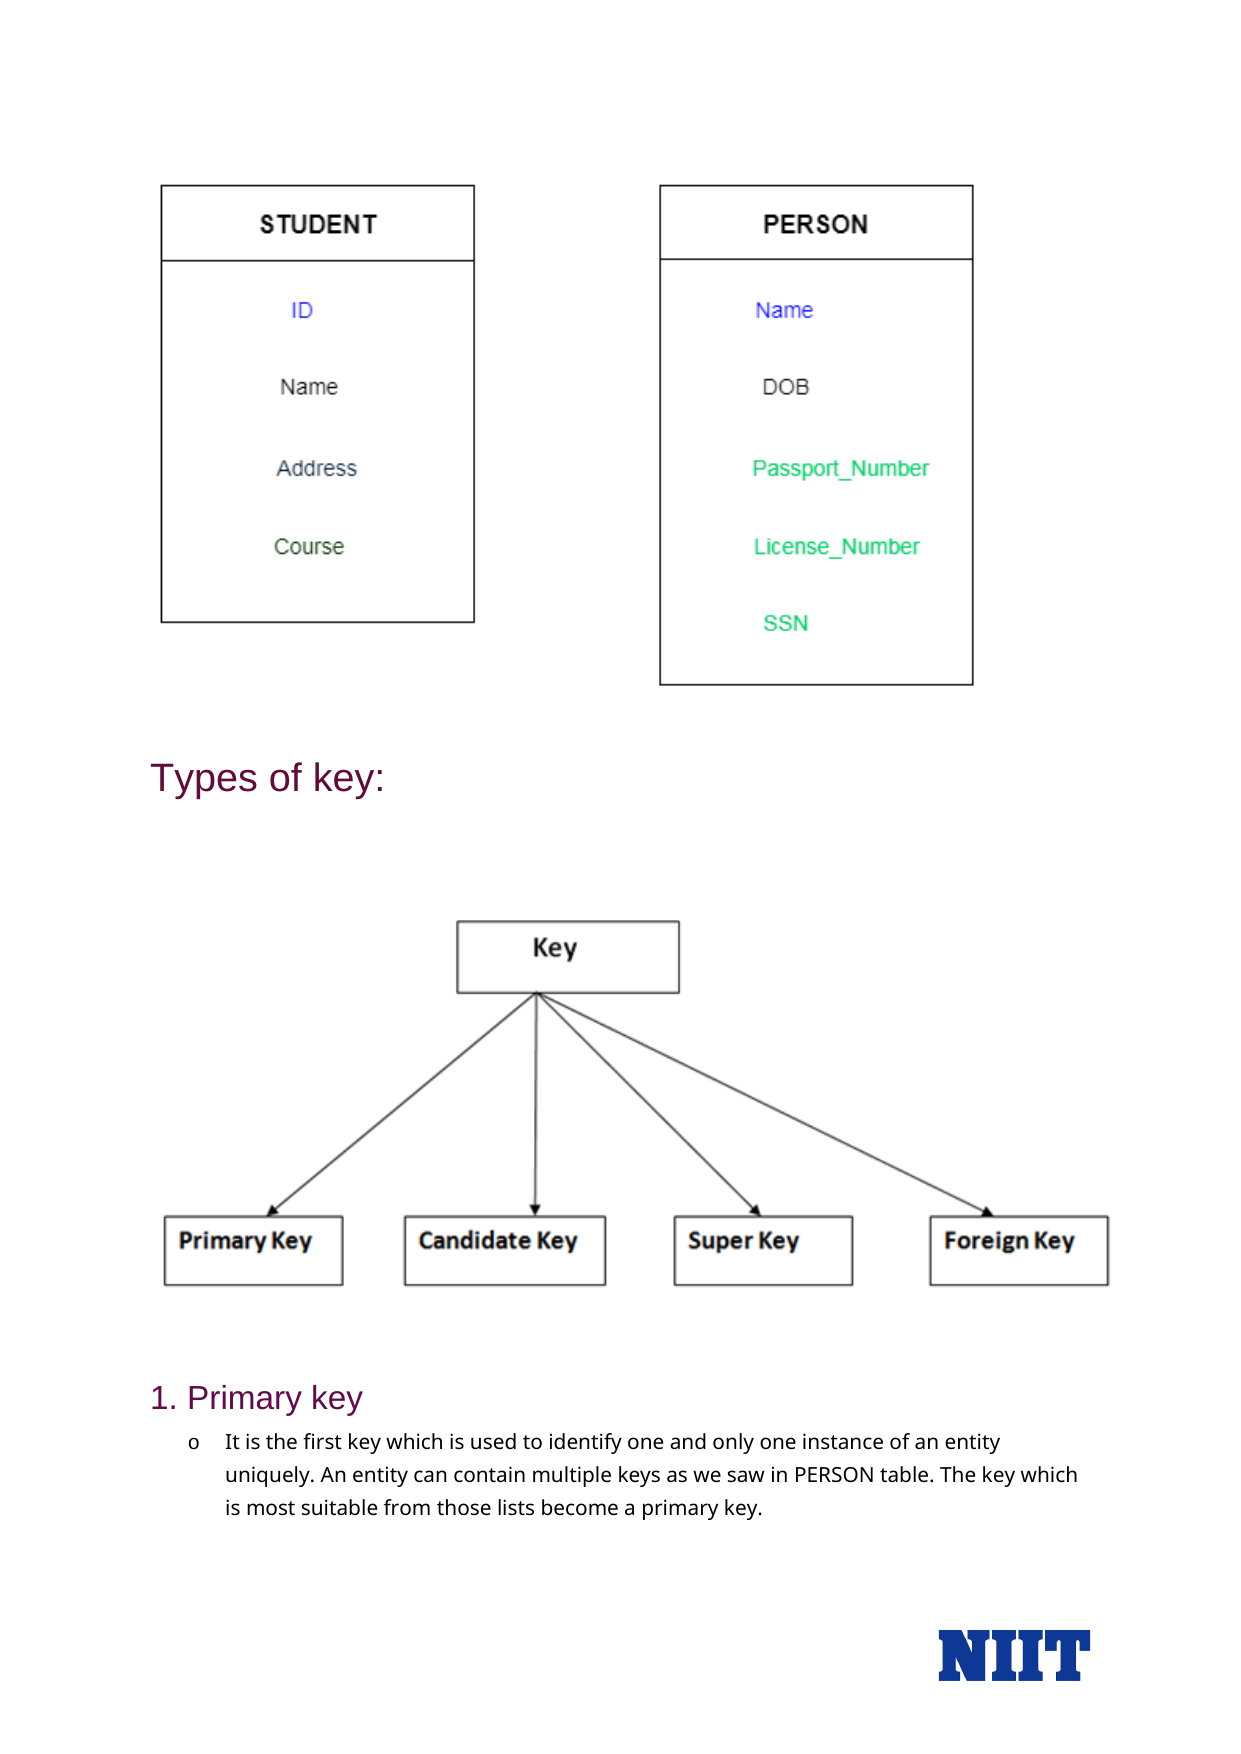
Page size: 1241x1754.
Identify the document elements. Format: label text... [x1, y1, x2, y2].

picture [938, 1630, 1091, 1681]
picture [150, 182, 977, 689]
picture [150, 861, 1132, 1322]
list It is the first key which is used to identify one and only one instance of an entity uniquely. An entity can contain multiple keys as we saw in PERSON table. The key which is most suitable from those lists become a primary key. [187, 1423, 1090, 1521]
subtitle Types of key: [150, 754, 1090, 800]
subtitle 1. Primary key [150, 1378, 1090, 1417]
